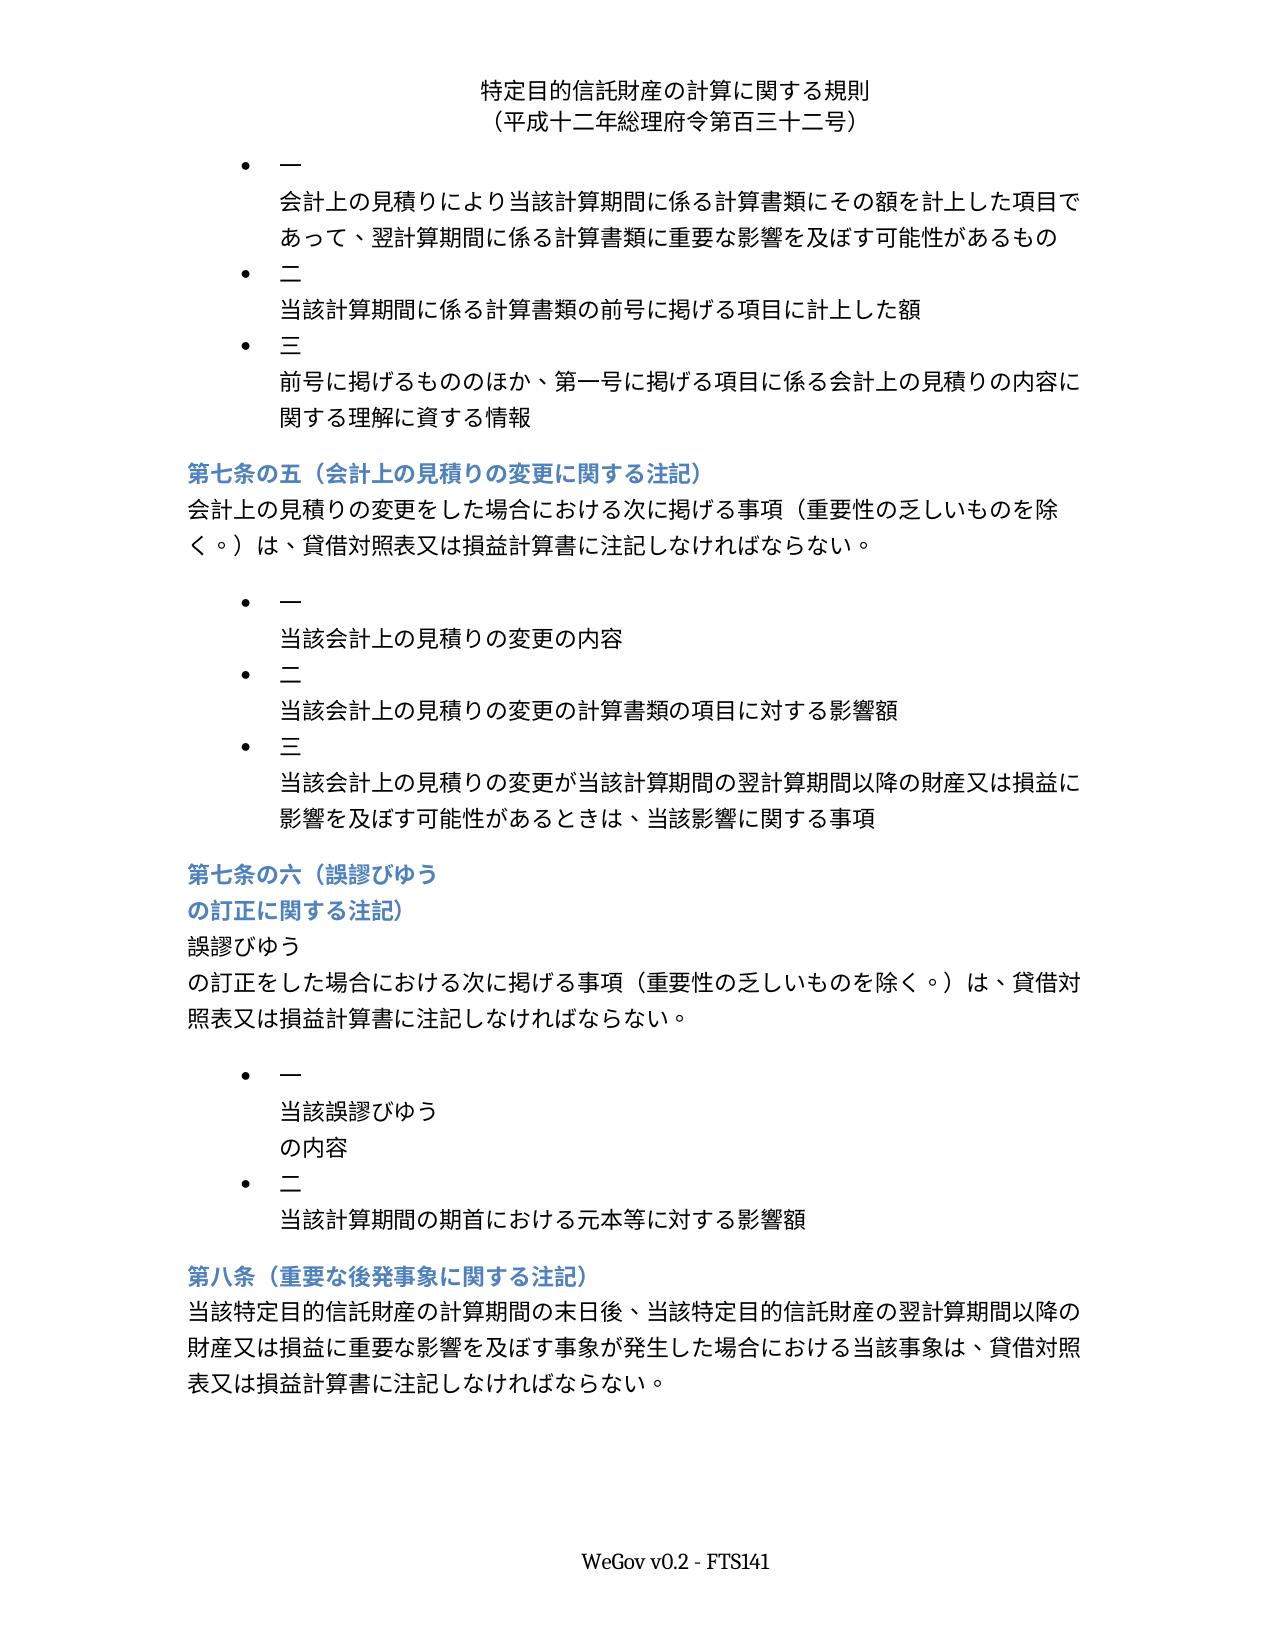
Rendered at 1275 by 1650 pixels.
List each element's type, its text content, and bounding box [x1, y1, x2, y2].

subtitle 第七条の五（会計上の見積りの変更に関する注記） [187, 458, 1087, 489]
subtitle 第七条の六（誤謬びゆう の訂正に関する注記） [187, 859, 1087, 927]
subtitle 第八条（重要な後発事象に関する注記） [187, 1260, 1087, 1292]
text 誤謬びゆう の訂正をした場合における次に掲げる事項（重要性の乏しいものを除く。）は、貸借対照表又は損益計算書に注記しなければならない。 [187, 931, 1087, 1034]
list 一 当該誤謬びゆう の内容 [242, 1060, 1087, 1163]
text 会計上の見積りの変更をした場合における次に掲げる事項（重要性の乏しいものを除く。）は、貸借対照表又は損益計算書に注記しなければならない。 [187, 494, 1087, 561]
list 二 当該会計上の見積りの変更の計算書類の項目に対する影響額 [242, 659, 1087, 726]
list 二 当該計算期間の期首における元本等に対する影響額 [242, 1168, 1087, 1235]
list 二 当該計算期間に係る計算書類の前号に掲げる項目に計上した額 [242, 258, 1087, 325]
list 三 前号に掲げるもののほか、第一号に掲げる項目に係る会計上の見積りの内容に関する理解に資する情報 [242, 330, 1087, 433]
list 一 当該会計上の見積りの変更の内容 [242, 587, 1087, 654]
text 当該特定目的信託財産の計算期間の末日後、当該特定目的信託財産の翌計算期間以降の財産又は損益に重要な影響を及ぼす事象が発生した場合における当該事象は、貸借対照表又は損益計算書に注記しなければならない。 [187, 1296, 1087, 1399]
list 一 会計上の見積りにより当該計算期間に係る計算書類にその額を計上した項目であって、翌計算期間に係る計算書類に重要な影響を及ぼす可能性があるもの [242, 150, 1087, 253]
list 三 当該会計上の見積りの変更が当該計算期間の翌計算期間以降の財産又は損益に影響を及ぼす可能性があるときは、当該影響に関する事項 [242, 731, 1087, 834]
